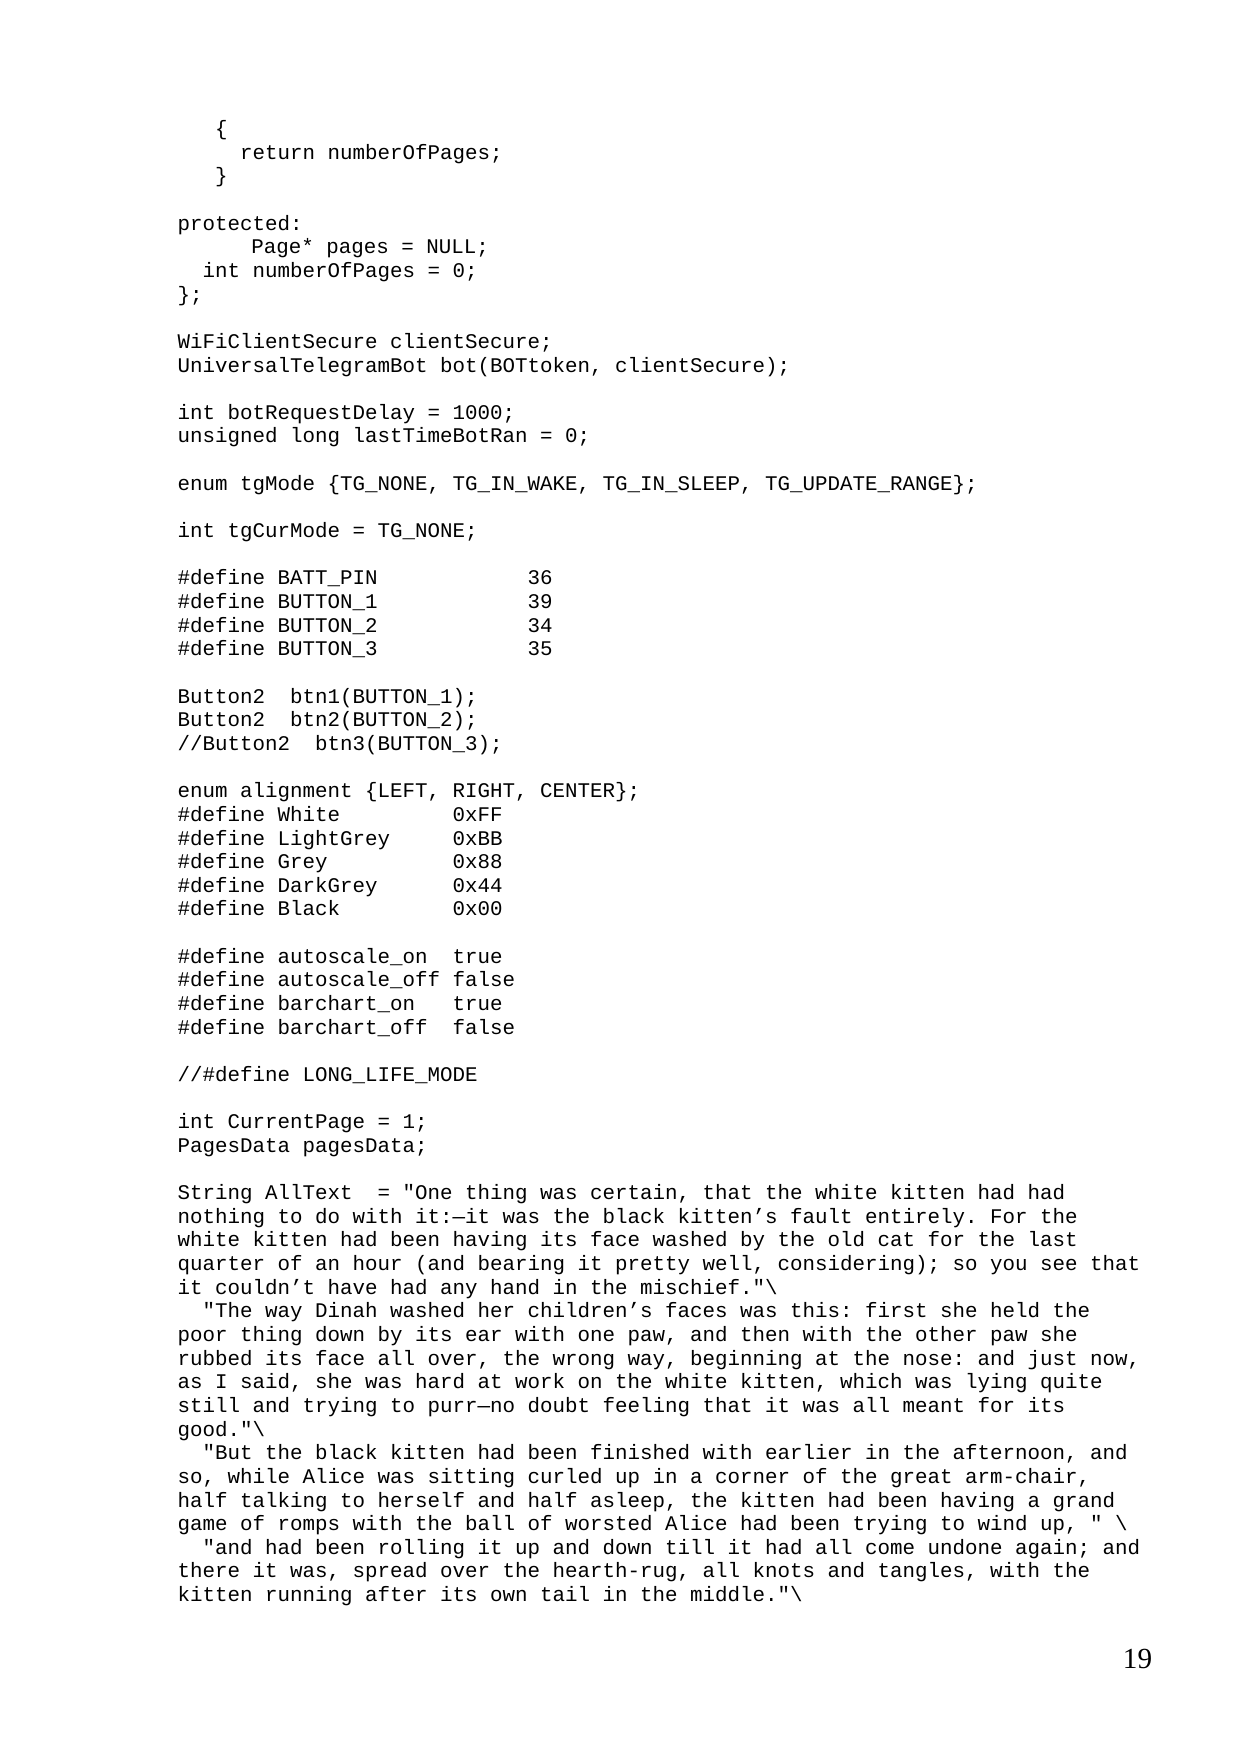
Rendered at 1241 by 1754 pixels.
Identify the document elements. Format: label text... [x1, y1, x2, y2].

text "and had been rolling it up and down till it had all come undone again; and there it was, spread over the hearth-rug, all knots and tangles, with the kitten running after its own tail in the middle."\ [177, 1537, 1152, 1608]
text //Button2 btn3(BUTTON_3); [177, 733, 1152, 757]
text #define barchart_on true [177, 993, 1152, 1017]
text UniversalTelegramBot bot(BOTtoken, clientSecure); [177, 354, 1152, 378]
text Button2 btn1(BUTTON_1); [177, 686, 1152, 709]
text "But the black kitten had been finished with earlier in the afternoon, and so, while Alice was sitting curled up in a corner of the great arm-chair, half talking to herself and half asleep, the kitten had been having a grand game of romps with the ball of worsted Alice had been trying to wind up, " \ [177, 1442, 1152, 1537]
text int botRequestDelay = 1000; [177, 402, 1152, 426]
text protected: [177, 213, 1152, 236]
text Button2 btn2(BUTTON_2); [177, 709, 1152, 733]
text enum tgMode {TG_NONE, TG_IN_WAKE, TG_IN_SLEEP, TG_UPDATE_RANGE}; [177, 473, 1152, 496]
text //#define LONG_LIFE_MODE [177, 1064, 1152, 1088]
text #define BATT_PIN 36 [177, 567, 1152, 591]
text #define BUTTON_3 35 [177, 638, 1152, 662]
text }; [177, 284, 1152, 307]
text #define barchart_off false [177, 1017, 1152, 1040]
text enum alignment {LEFT, RIGHT, CENTER}; [177, 780, 1152, 804]
text "The way Dinah washed her children’s faces was this: first she held the poor thing down by its ear with one paw, and then with the other paw she rubbed its face all over, the wrong way, beginning at the nose: and just now, as I said, she was hard at work on the white kitten, which was lying quite still and trying to purr—no doubt feeling that it was all meant for its good."\ [177, 1300, 1152, 1442]
text #define autoscale_off false [177, 969, 1152, 993]
text } [177, 165, 1152, 189]
text Page* pages = NULL; [177, 236, 1152, 260]
text #define autoscale_on true [177, 946, 1152, 969]
text int numberOfPages = 0; [177, 260, 1152, 284]
text WiFiClientSecure clientSecure; [177, 331, 1152, 354]
text #define LightGrey 0xBB [177, 827, 1152, 851]
text { [177, 118, 1152, 142]
text #define BUTTON_1 39 [177, 591, 1152, 615]
text #define White 0xFF [177, 804, 1152, 827]
text #define Grey 0x88 [177, 851, 1152, 875]
text unsigned long lastTimeBotRan = 0; [177, 426, 1152, 449]
text #define BUTTON_2 34 [177, 615, 1152, 638]
text int CurrentPage = 1; [177, 1111, 1152, 1135]
text PagesData pagesData; [177, 1135, 1152, 1158]
text String AllText = "One thing was certain, that the white kitten had had nothing to do with it:—it was the black kitten’s fault entirely. For the white kitten had been having its face washed by the old cat for the last quarter of an hour (and bearing it pretty well, considering); so you see that it couldn’t have had any hand in the mischief."\ [177, 1182, 1152, 1300]
text return numberOfPages; [177, 142, 1152, 165]
text #define DarkGrey 0x44 [177, 875, 1152, 898]
text int tgCurMode = TG_NONE; [177, 520, 1152, 544]
text #define Black 0x00 [177, 898, 1152, 922]
